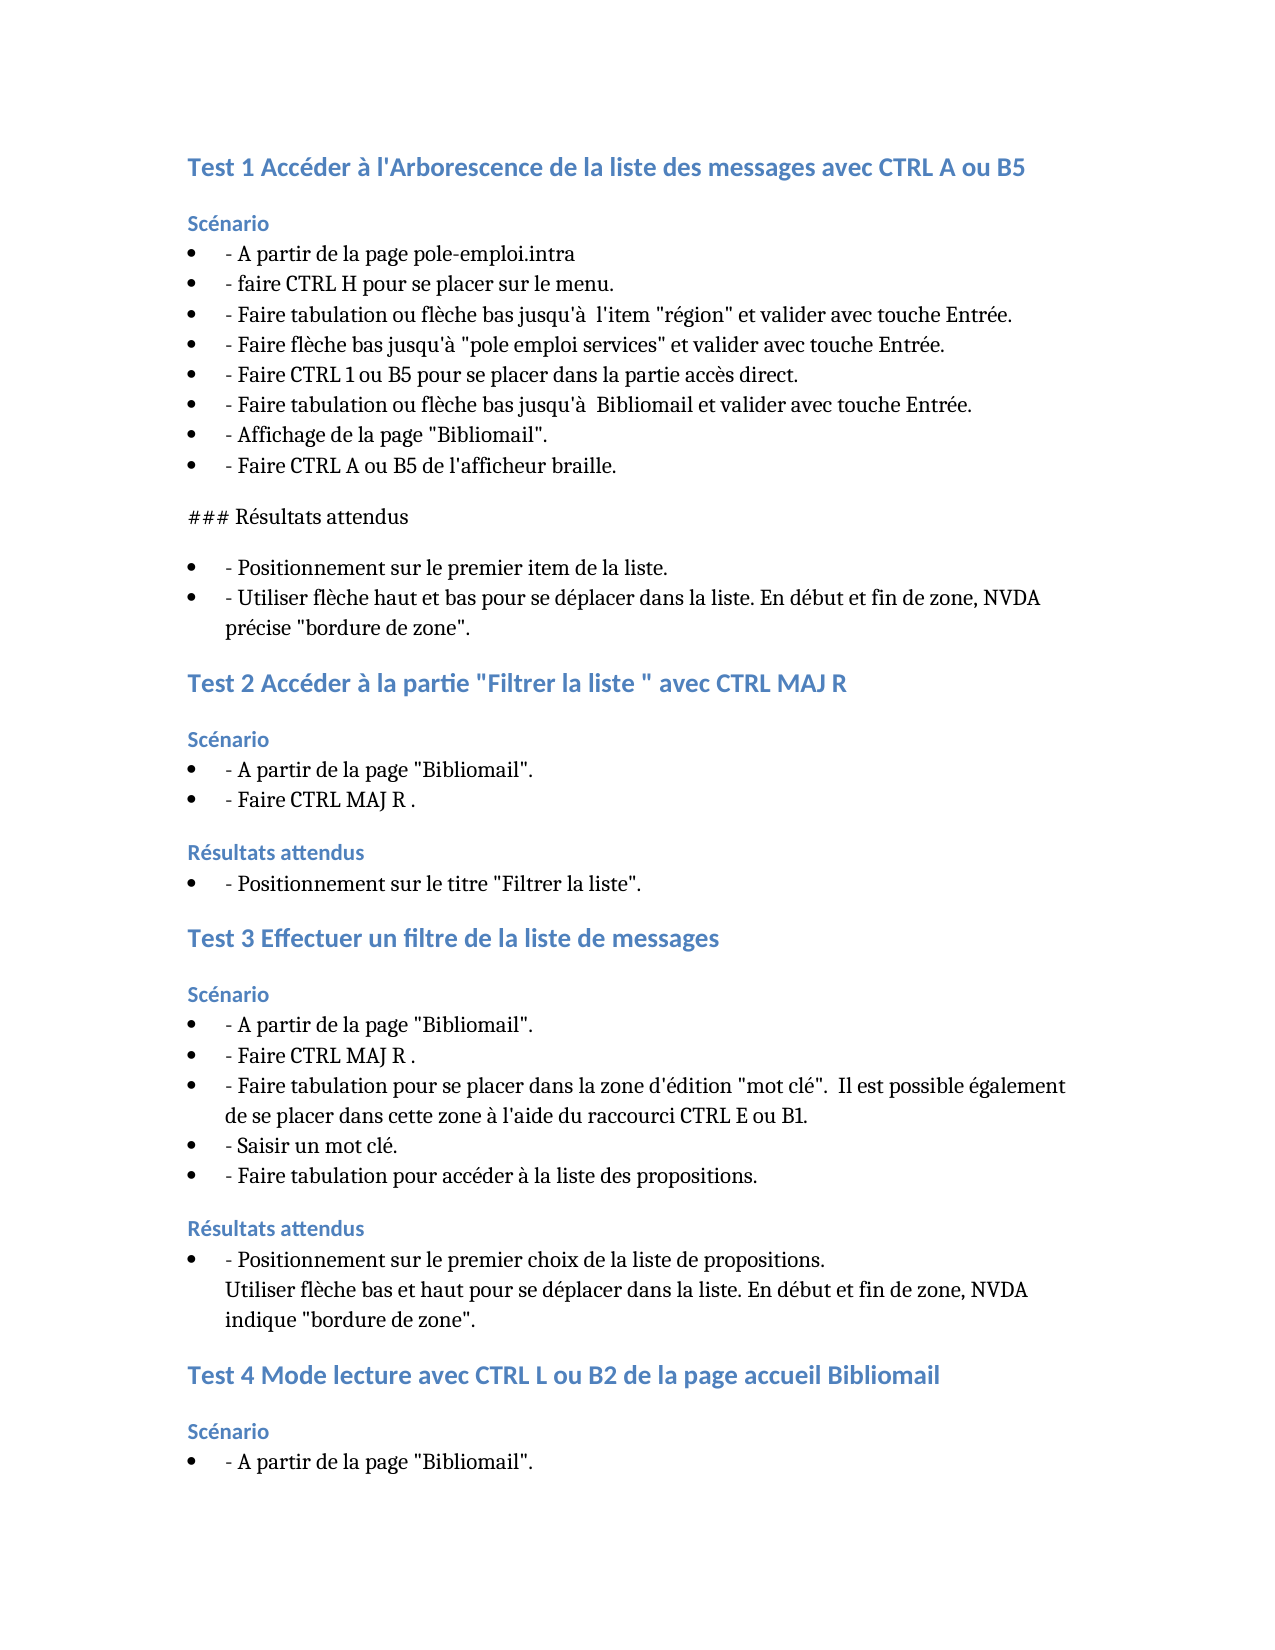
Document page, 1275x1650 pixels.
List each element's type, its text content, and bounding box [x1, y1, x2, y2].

list - A partir de la page "Bibliomail". [187, 1449, 1087, 1475]
subtitle Test 3 Effectuer un filtre de la liste de messages [187, 921, 1087, 954]
list - Saisir un mot clé. [187, 1133, 1087, 1159]
list - Positionnement sur le premier choix de la liste de propositions. Utiliser flèche bas et haut pour se déplacer dans la liste. En début et fin de zone, NVDA indique "bordure de zone". [187, 1247, 1087, 1333]
subtitle Résultats attendus [187, 1214, 1087, 1242]
list - Faire tabulation pour se placer dans la zone d'édition "mot clé". Il est possible également de se placer dans cette zone à l'aide du raccourci CTRL E ou B1. [187, 1073, 1087, 1129]
list - Faire CTRL MAJ R . [187, 1042, 1087, 1069]
list - Positionnement sur le premier item de la liste. [187, 554, 1087, 581]
list - Faire CTRL 1 ou B5 pour se placer dans la partie accès direct. [187, 362, 1087, 388]
list - Faire flèche bas jusqu'à "pole emploi services" et valider avec touche Entrée. [187, 332, 1087, 358]
list - Faire tabulation pour accéder à la liste des propositions. [187, 1163, 1087, 1190]
subtitle Résultats attendus [187, 838, 1087, 866]
subtitle Scénario [187, 209, 1087, 237]
list - Affichage de la page "Bibliomail". [187, 422, 1087, 448]
subtitle Scénario [187, 725, 1087, 753]
list - Utiliser flèche haut et bas pour se déplacer dans la liste. En début et fin de zone, NVDA précise "bordure de zone". [187, 585, 1087, 641]
list - faire CTRL H pour se placer sur le menu. [187, 271, 1087, 297]
subtitle Test 2 Accéder à la partie "Filtrer la liste " avec CTRL MAJ R [187, 666, 1087, 699]
list - A partir de la page "Bibliomail". [187, 757, 1087, 783]
list - Faire CTRL A ou B5 de l'afficheur braille. [187, 452, 1087, 479]
list - Faire CTRL MAJ R . [187, 787, 1087, 813]
subtitle Test 1 Accéder à l'Arborescence de la liste des messages avec CTRL A ou B5 [187, 150, 1087, 183]
list - A partir de la page pole-emploi.intra [187, 241, 1087, 267]
list - Positionnement sur le titre "Filtrer la liste". [187, 870, 1087, 897]
text ### Résultats attendus [187, 503, 1087, 530]
subtitle Scénario [187, 980, 1087, 1008]
subtitle Test 4 Mode lecture avec CTRL L ou B2 de la page accueil Bibliomail [187, 1358, 1087, 1391]
subtitle Scénario [187, 1417, 1087, 1445]
list - Faire tabulation ou flèche bas jusqu'à Bibliomail et valider avec touche Entrée. [187, 392, 1087, 418]
list - A partir de la page "Bibliomail". [187, 1012, 1087, 1039]
list - Faire tabulation ou flèche bas jusqu'à l'item "région" et valider avec touche Entrée. [187, 301, 1087, 328]
